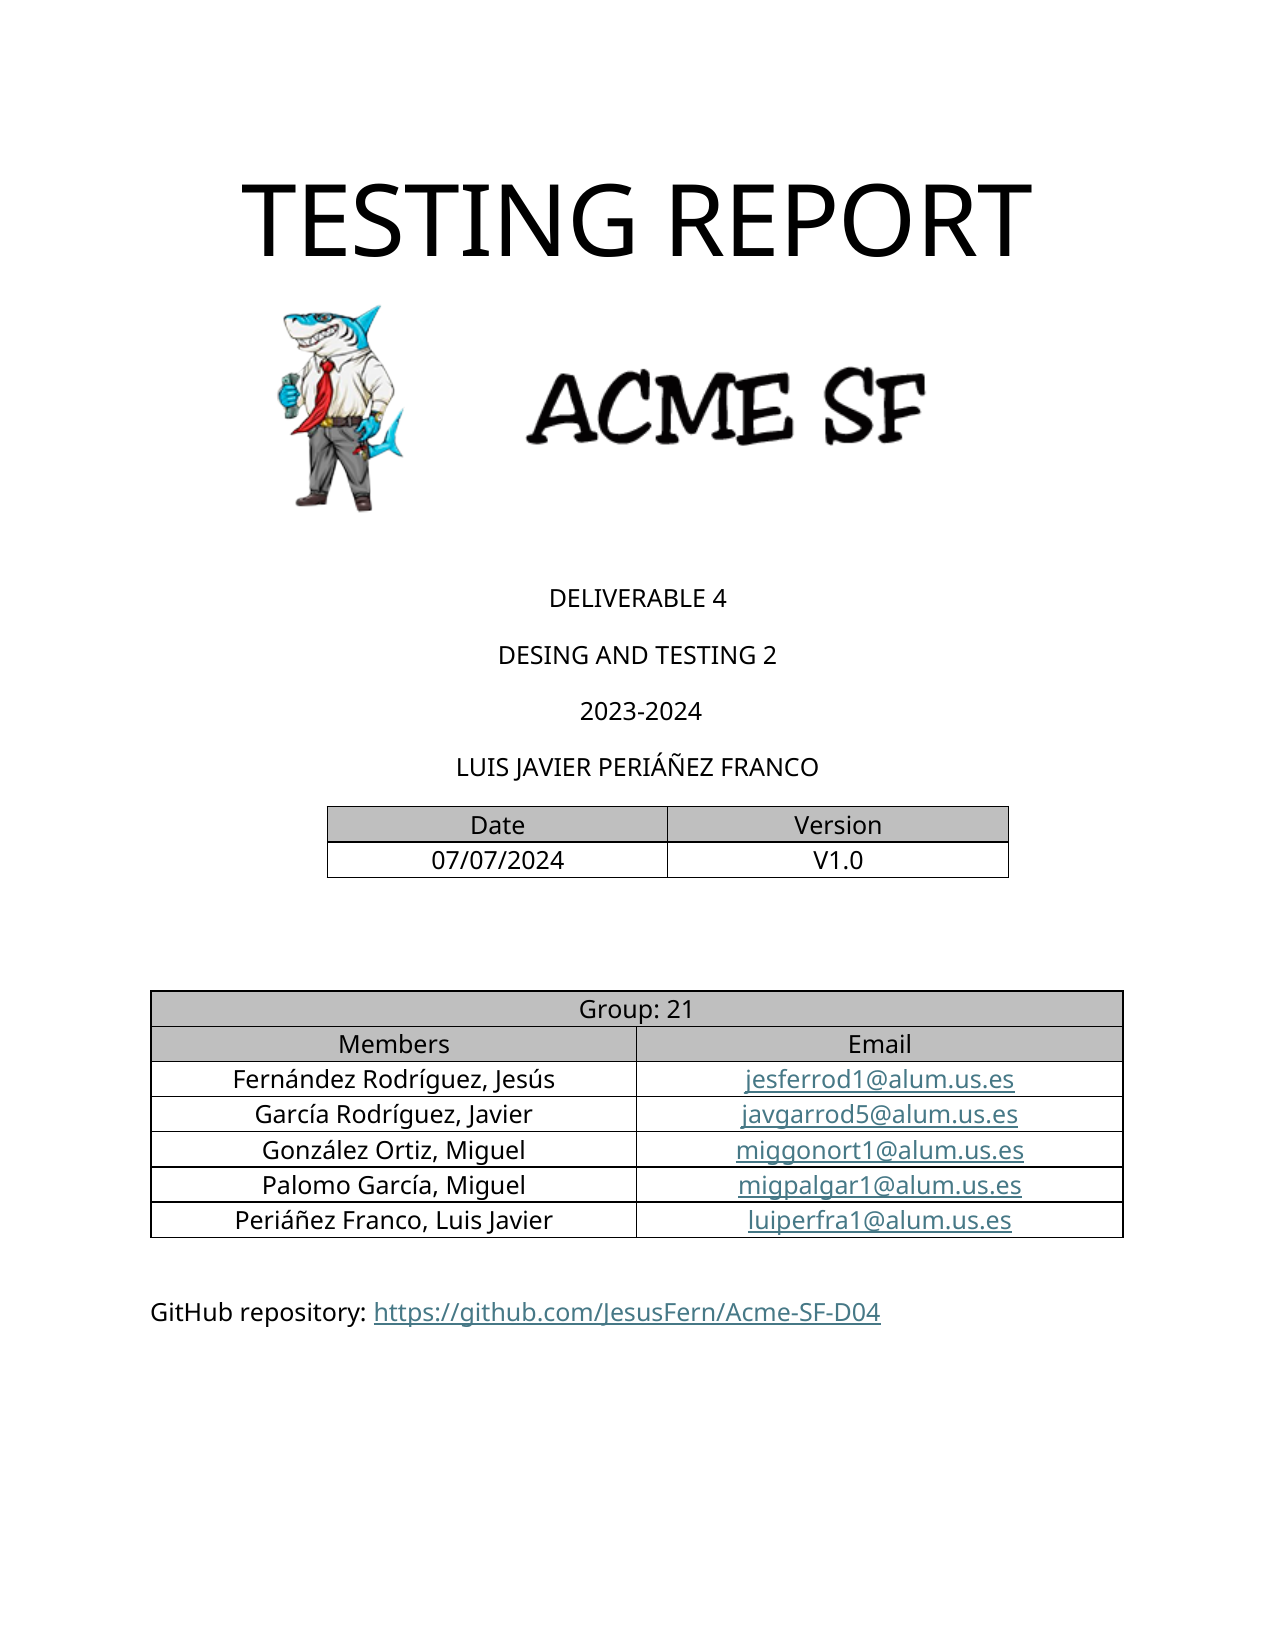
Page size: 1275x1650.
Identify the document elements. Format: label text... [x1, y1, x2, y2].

table_header Version [668, 807, 1008, 841]
table_cell V1.0 [668, 843, 1008, 876]
table_cell González Ortiz, Miguel [152, 1132, 636, 1166]
picture [150, 294, 1125, 520]
table_cell 07/07/2024 [328, 843, 667, 876]
text LUIS JAVIER PERIÁÑEZ FRANCO [150, 749, 1125, 784]
title TESTING REPORT [150, 150, 1125, 286]
text GitHub repository: https://github.com/JesusFern/Acme-SF-D04 [150, 1294, 1125, 1328]
table_header Date [328, 807, 667, 841]
table_cell Palomo García, Miguel [152, 1168, 636, 1201]
table_cell Email [637, 1027, 1122, 1061]
table_cell migpalgar1@alum.us.es [637, 1168, 1122, 1201]
text 2023-2024 [150, 693, 1125, 727]
table_cell miggonort1@alum.us.es [637, 1132, 1122, 1166]
table_cell García Rodríguez, Javier [152, 1097, 636, 1131]
table_cell luiperfra1@alum.us.es [637, 1203, 1122, 1237]
table_cell Members [152, 1027, 636, 1061]
table_cell javgarrod5@alum.us.es [637, 1097, 1122, 1131]
table_cell Periáñez Franco, Luis Javier [152, 1203, 636, 1237]
text DESING AND TESTING 2 [150, 637, 1125, 671]
table_cell jesferrod1@alum.us.es [637, 1062, 1122, 1096]
text DELIVERABLE 4 [150, 581, 1125, 615]
table_cell Fernández Rodríguez, Jesús [152, 1062, 636, 1096]
table_header Group: 21 [152, 992, 1122, 1026]
